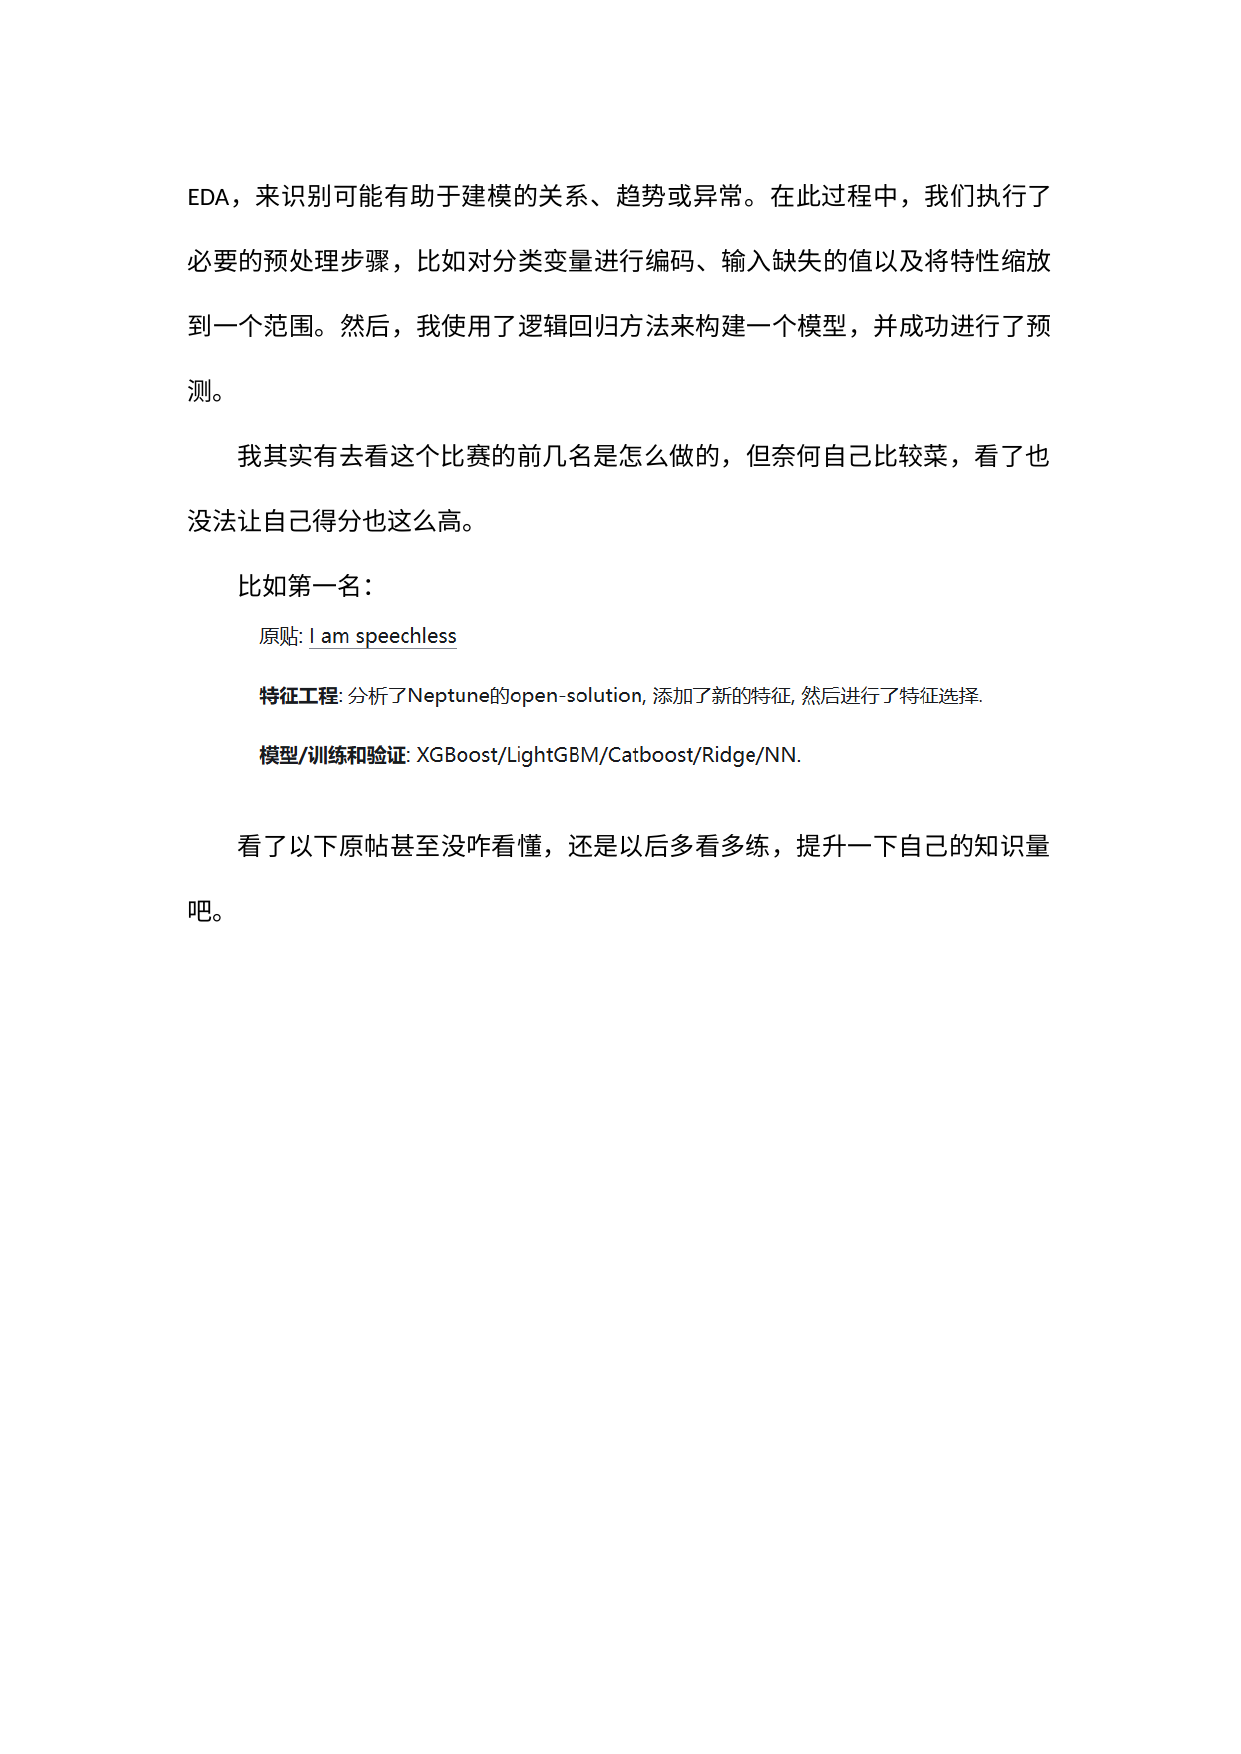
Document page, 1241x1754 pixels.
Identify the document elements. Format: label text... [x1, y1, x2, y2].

list 比如第一名： [187, 552, 1053, 617]
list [187, 162, 1053, 422]
list 看了以下原帖甚至没咋看懂，还是以后多看多练，提升一下自己的知识量吧。 [187, 812, 1053, 942]
list 我其实有去看这个比赛的前几名是怎么做的，但奈何自己比较菜，看了也没法让自己得分也这么高。 [187, 422, 1053, 552]
picture [231, 617, 1097, 783]
